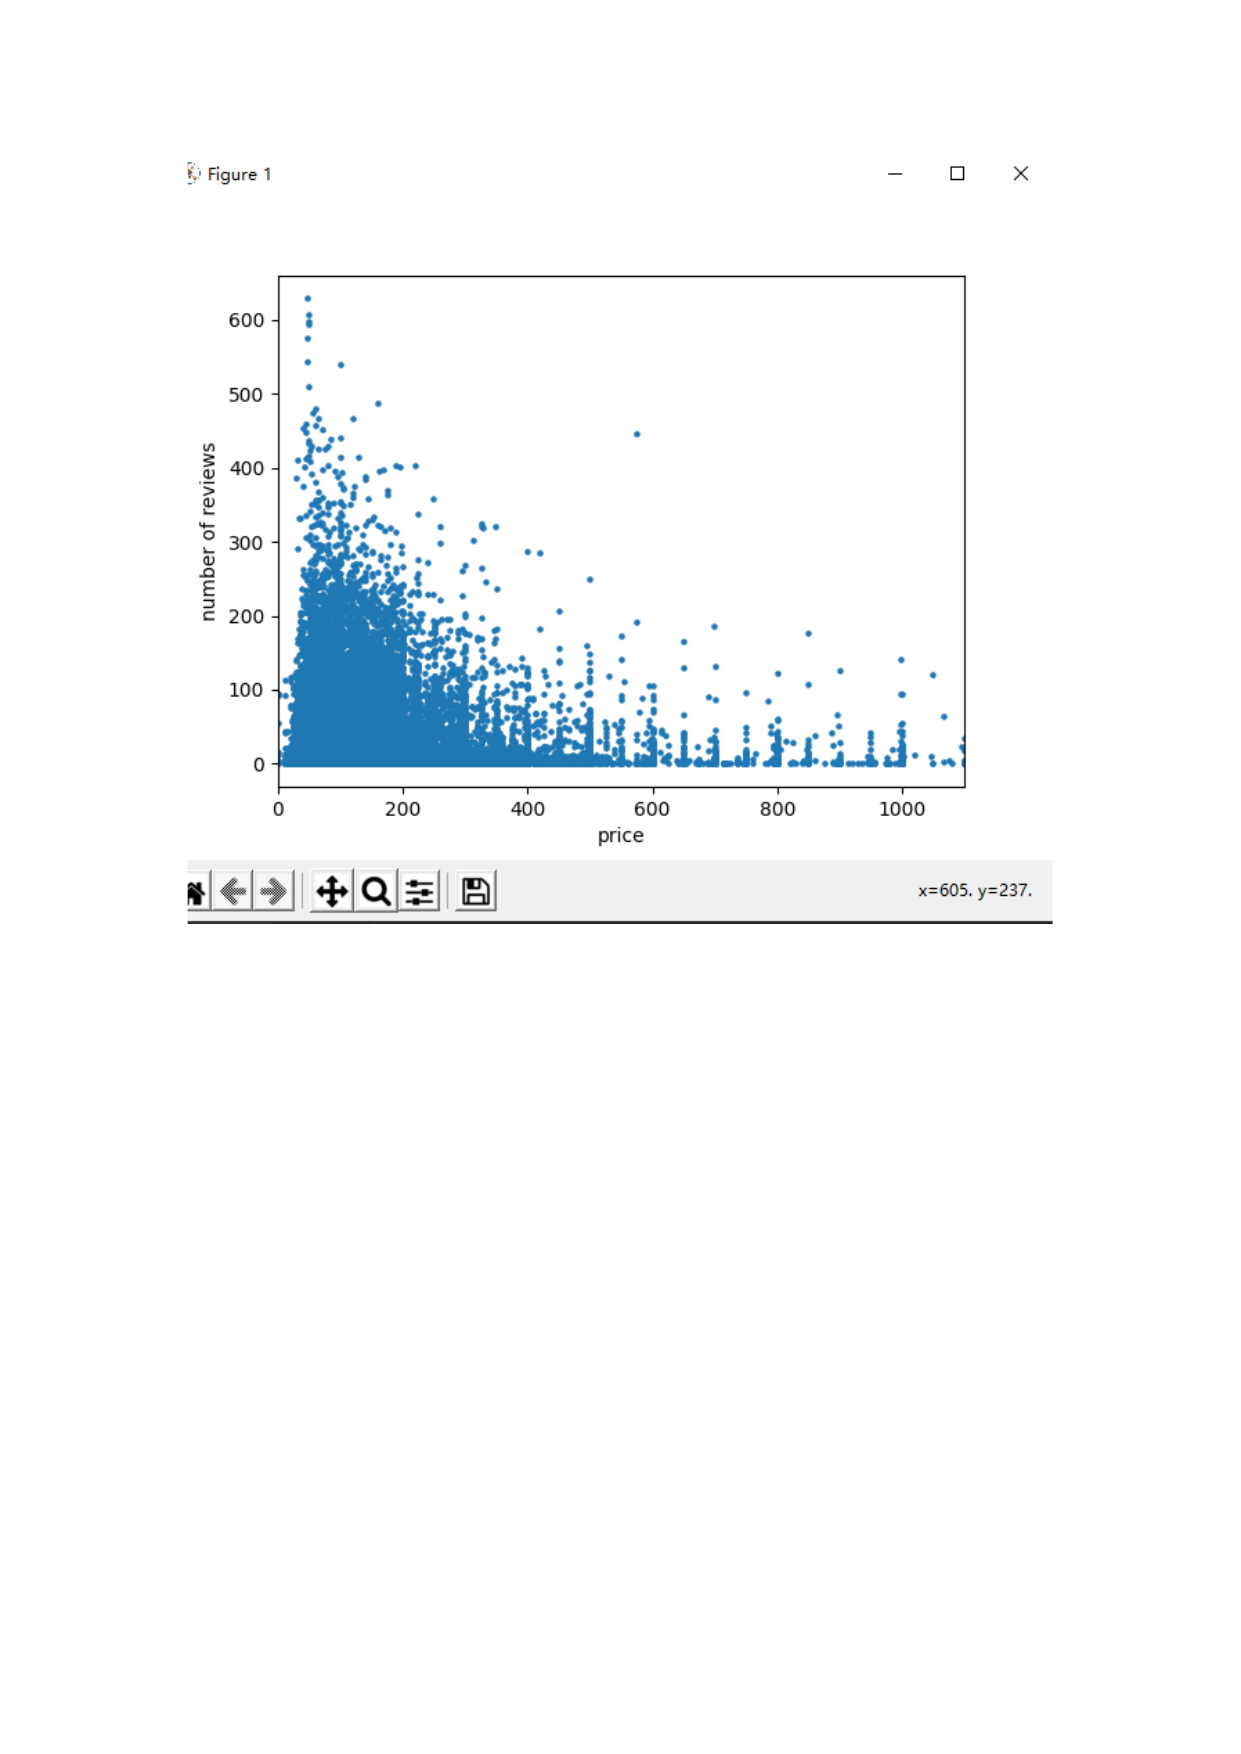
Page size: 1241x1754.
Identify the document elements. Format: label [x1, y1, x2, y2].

picture [187, 162, 1053, 924]
